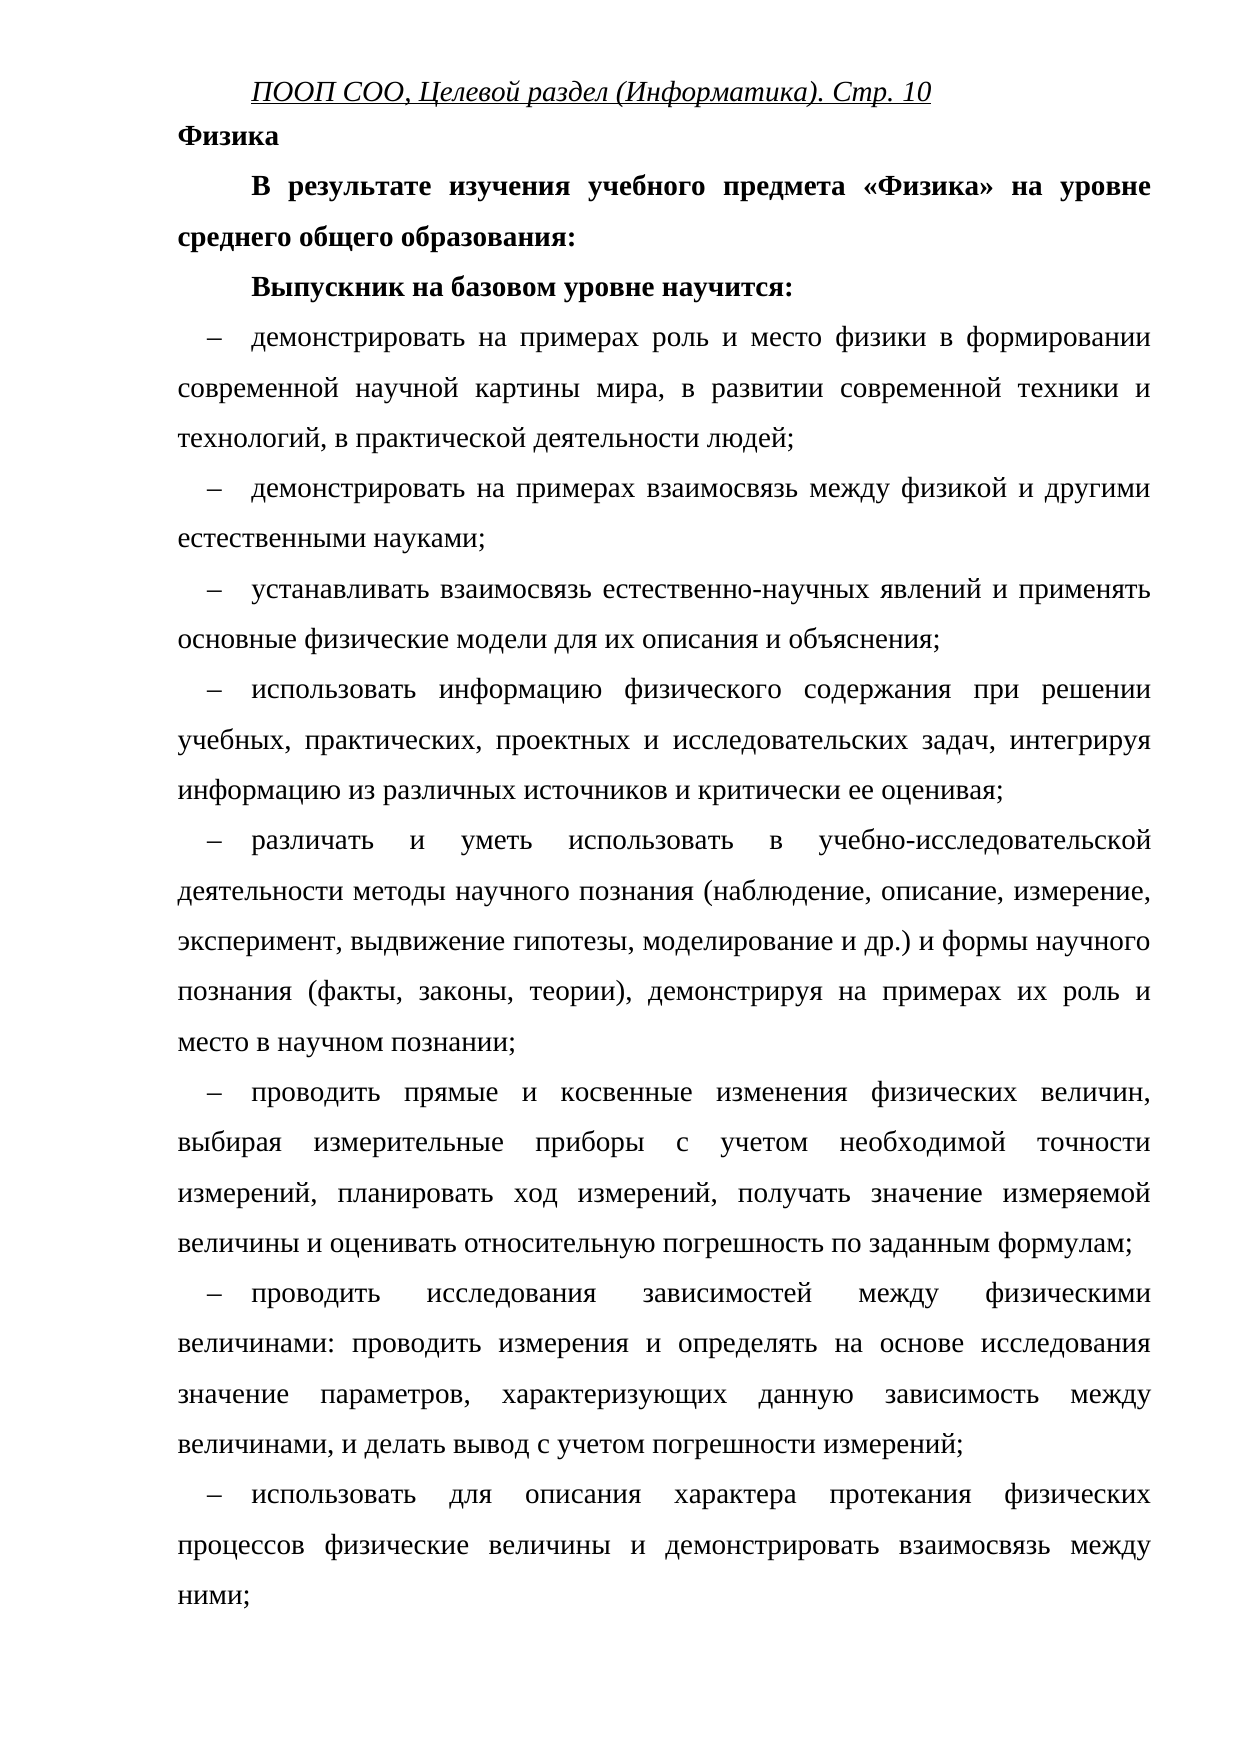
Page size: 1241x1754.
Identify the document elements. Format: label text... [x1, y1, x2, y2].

text различать и уметь использовать в учебно-исследовательской деятельности методы научного познания (наблюдение, описание, измерение, эксперимент, выдвижение гипотезы, моделирование и др.) и формы научного познания (факты, законы, теории), демонстрируя на примерах их роль и место в научном познании; [177, 822, 1152, 1057]
text В результате изучения учебного предмета «Физика» на уровне среднего общего образования: [177, 168, 1152, 252]
text устанавливать взаимосвязь естественно-научных явлений и применять основные физические модели для их описания и объяснения; [177, 571, 1152, 655]
text использовать для описания характера протекания физических процессов физические величины и демонстрировать взаимосвязь между ними; [177, 1477, 1152, 1611]
text демонстрировать на примерах взаимосвязь между физикой и другими естественными науками; [177, 470, 1152, 554]
text проводить прямые и косвенные изменения физических величин, выбирая измерительные приборы с учетом необходимой точности измерений, планировать ход измерений, получать значение измеряемой величины и оценивать относительную погрешность по заданным формулам; [177, 1074, 1152, 1258]
text Выпускник на базовом уровне научится: [177, 269, 1152, 303]
text проводить исследования зависимостей между физическими величинами: проводить измерения и определять на основе исследования значение параметров, характеризующих данную зависимость между величинами, и делать вывод с учетом погрешности измерений; [177, 1275, 1152, 1460]
subtitle Физика [177, 118, 1152, 152]
text демонстрировать на примерах роль и место физики в формировании современной научной картины мира, в развитии современной техники и технологий, в практической деятельности людей; [177, 319, 1152, 453]
text использовать информацию физического содержания при решении учебных, практических, проектных и исследовательских задач, интегрируя информацию из различных источников и критически ее оценивая; [177, 672, 1152, 806]
